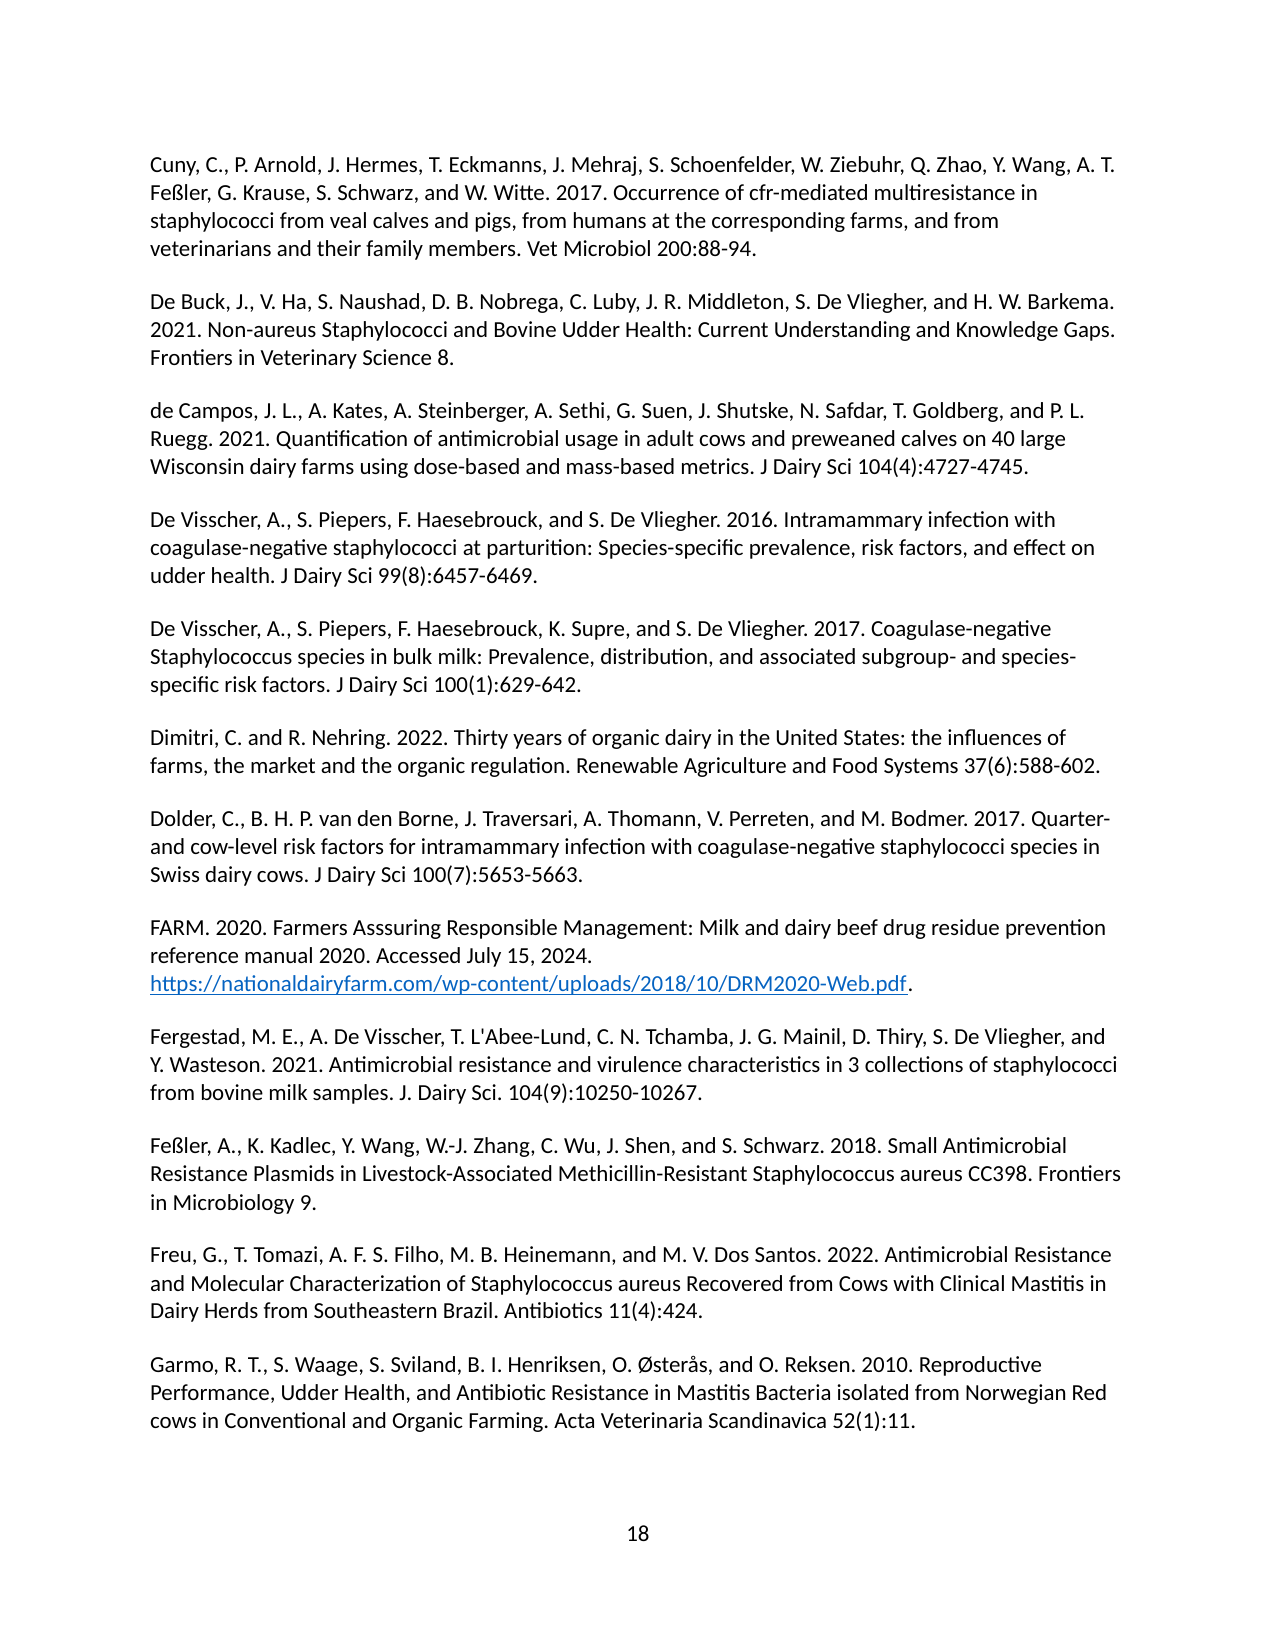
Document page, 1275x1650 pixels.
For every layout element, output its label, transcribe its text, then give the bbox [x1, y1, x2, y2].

text FARM. 2020. Farmers Asssuring Responsible Management: Milk and dairy beef drug residue prevention reference manual 2020. Accessed July 15, 2024. https://nationaldairyfarm.com/wp-content/uploads/2018/10/DRM2020-Web.pdf. [150, 913, 1125, 997]
text De Buck, J., V. Ha, S. Naushad, D. B. Nobrega, C. Luby, J. R. Middleton, S. De Vliegher, and H. W. Barkema. 2021. Non-aureus Staphylococci and Bovine Udder Health: Current Understanding and Knowledge Gaps. Frontiers in Veterinary Science 8. [150, 287, 1125, 371]
text Dolder, C., B. H. P. van den Borne, J. Traversari, A. Thomann, V. Perreten, and M. Bodmer. 2017. Quarter- and cow-level risk factors for intramammary infection with coagulase-negative staphylococci species in Swiss dairy cows. J Dairy Sci 100(7):5653-5663. [150, 804, 1125, 888]
text Feßler, A., K. Kadlec, Y. Wang, W.-J. Zhang, C. Wu, J. Shen, and S. Schwarz. 2018. Small Antimicrobial Resistance Plasmids in Livestock-Associated Methicillin-Resistant Staphylococcus aureus CC398. Frontiers in Microbiology 9. [150, 1132, 1125, 1216]
text De Visscher, A., S. Piepers, F. Haesebrouck, and S. De Vliegher. 2016. Intramammary infection with coagulase-negative staphylococci at parturition: Species-specific prevalence, risk factors, and effect on udder health. J Dairy Sci 99(8):6457-6469. [150, 505, 1125, 589]
text Dimitri, C. and R. Nehring. 2022. Thirty years of organic dairy in the United States: the influences of farms, the market and the organic regulation. Renewable Agriculture and Food Systems 37(6):588-602. [150, 723, 1125, 779]
text Freu, G., T. Tomazi, A. F. S. Filho, M. B. Heinemann, and M. V. Dos Santos. 2022. Antimicrobial Resistance and Molecular Characterization of Staphylococcus aureus Recovered from Cows with Clinical Mastitis in Dairy Herds from Southeastern Brazil. Antibiotics 11(4):424. [150, 1241, 1125, 1325]
text Cuny, C., P. Arnold, J. Hermes, T. Eckmanns, J. Mehraj, S. Schoenfelder, W. Ziebuhr, Q. Zhao, Y. Wang, A. T. Feßler, G. Krause, S. Schwarz, and W. Witte. 2017. Occurrence of cfr-mediated multiresistance in staphylococci from veal calves and pigs, from humans at the corresponding farms, and from veterinarians and their family members. Vet Microbiol 200:88-94. [150, 150, 1125, 262]
text de Campos, J. L., A. Kates, A. Steinberger, A. Sethi, G. Suen, J. Shutske, N. Safdar, T. Goldberg, and P. L. Ruegg. 2021. Quantification of antimicrobial usage in adult cows and preweaned calves on 40 large Wisconsin dairy farms using dose-based and mass-based metrics. J Dairy Sci 104(4):4727-4745. [150, 396, 1125, 480]
text De Visscher, A., S. Piepers, F. Haesebrouck, K. Supre, and S. De Vliegher. 2017. Coagulase-negative Staphylococcus species in bulk milk: Prevalence, distribution, and associated subgroup- and species-specific risk factors. J Dairy Sci 100(1):629-642. [150, 614, 1125, 698]
text Garmo, R. T., S. Waage, S. Sviland, B. I. Henriksen, O. Østerås, and O. Reksen. 2010. Reproductive Performance, Udder Health, and Antibiotic Resistance in Mastitis Bacteria isolated from Norwegian Red cows in Conventional and Organic Farming. Acta Veterinaria Scandinavica 52(1):11. [150, 1350, 1125, 1434]
text Fergestad, M. E., A. De Visscher, T. L'Abee-Lund, C. N. Tchamba, J. G. Mainil, D. Thiry, S. De Vliegher, and Y. Wasteson. 2021. Antimicrobial resistance and virulence characteristics in 3 collections of staphylococci from bovine milk samples. J. Dairy Sci. 104(9):10250-10267. [150, 1022, 1125, 1107]
